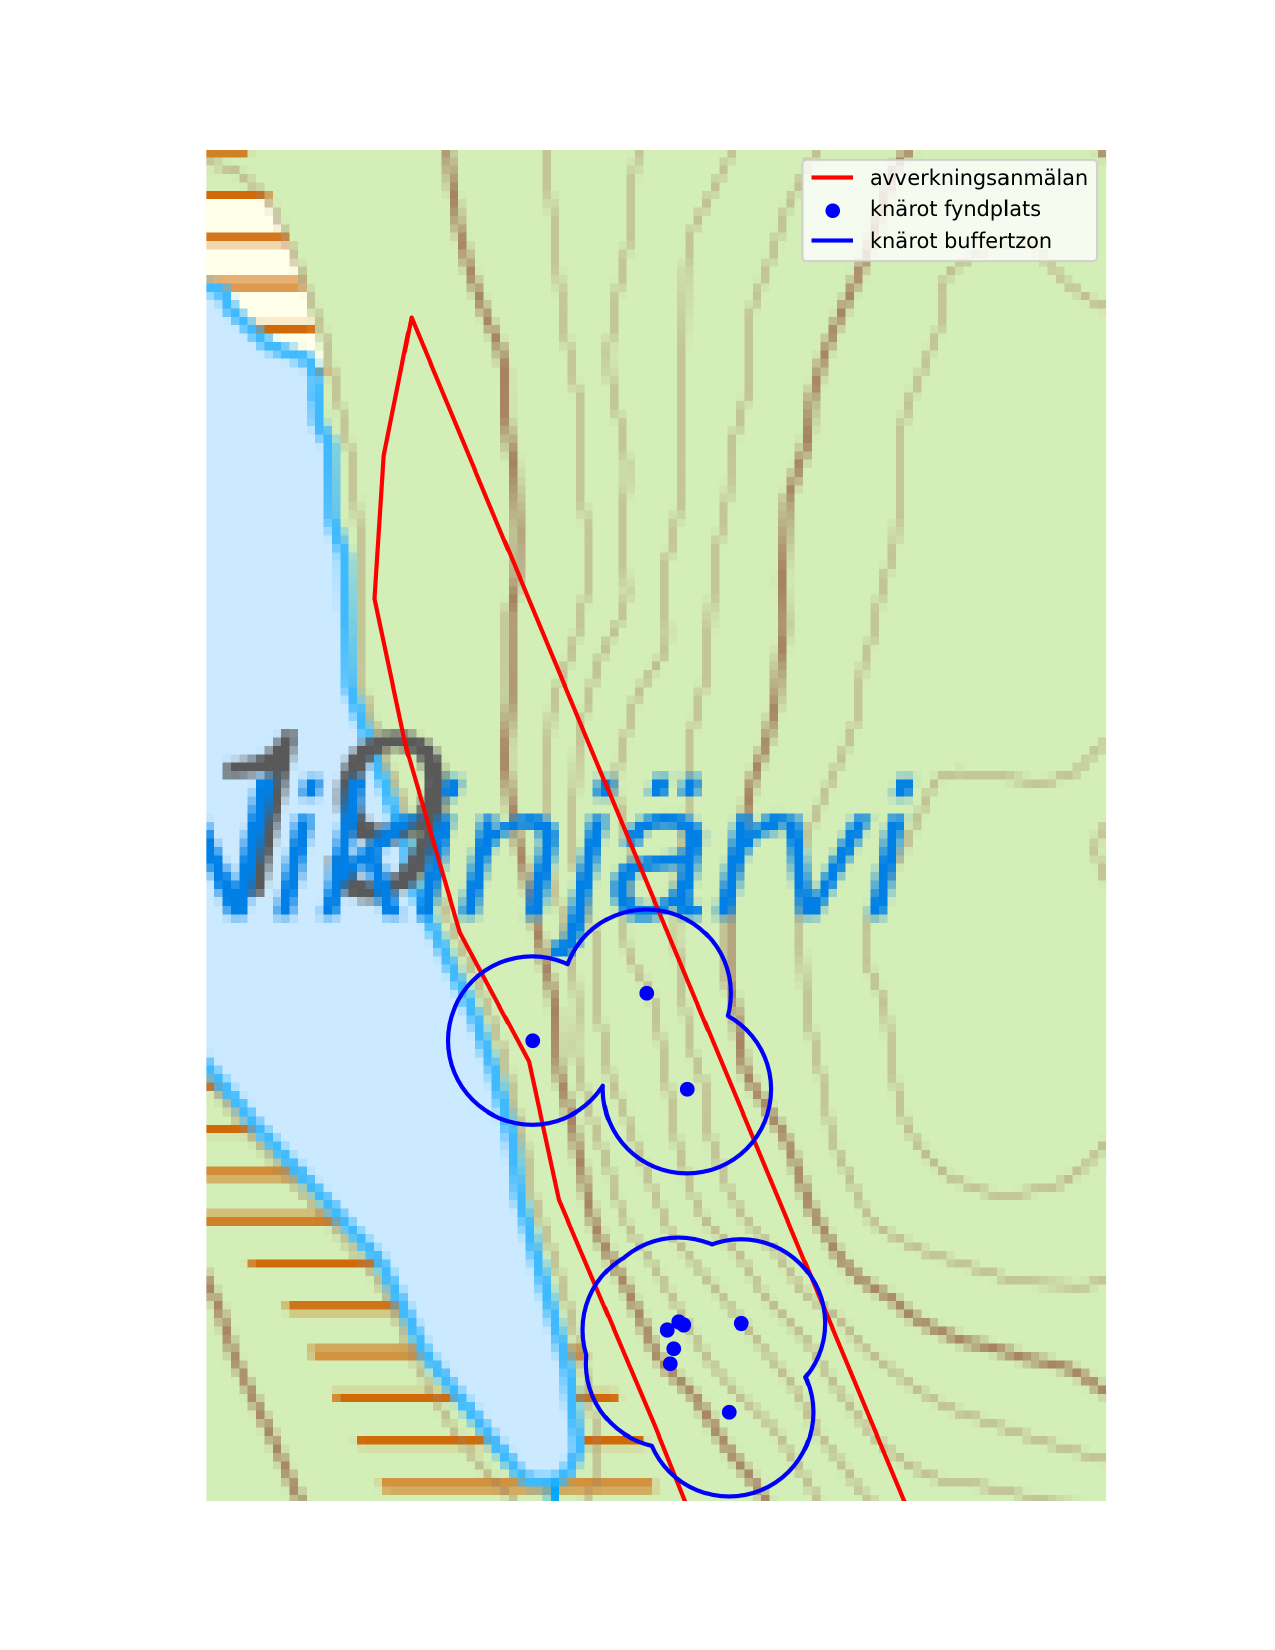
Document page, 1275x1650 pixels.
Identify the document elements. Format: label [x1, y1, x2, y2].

picture [206, 150, 1107, 1501]
